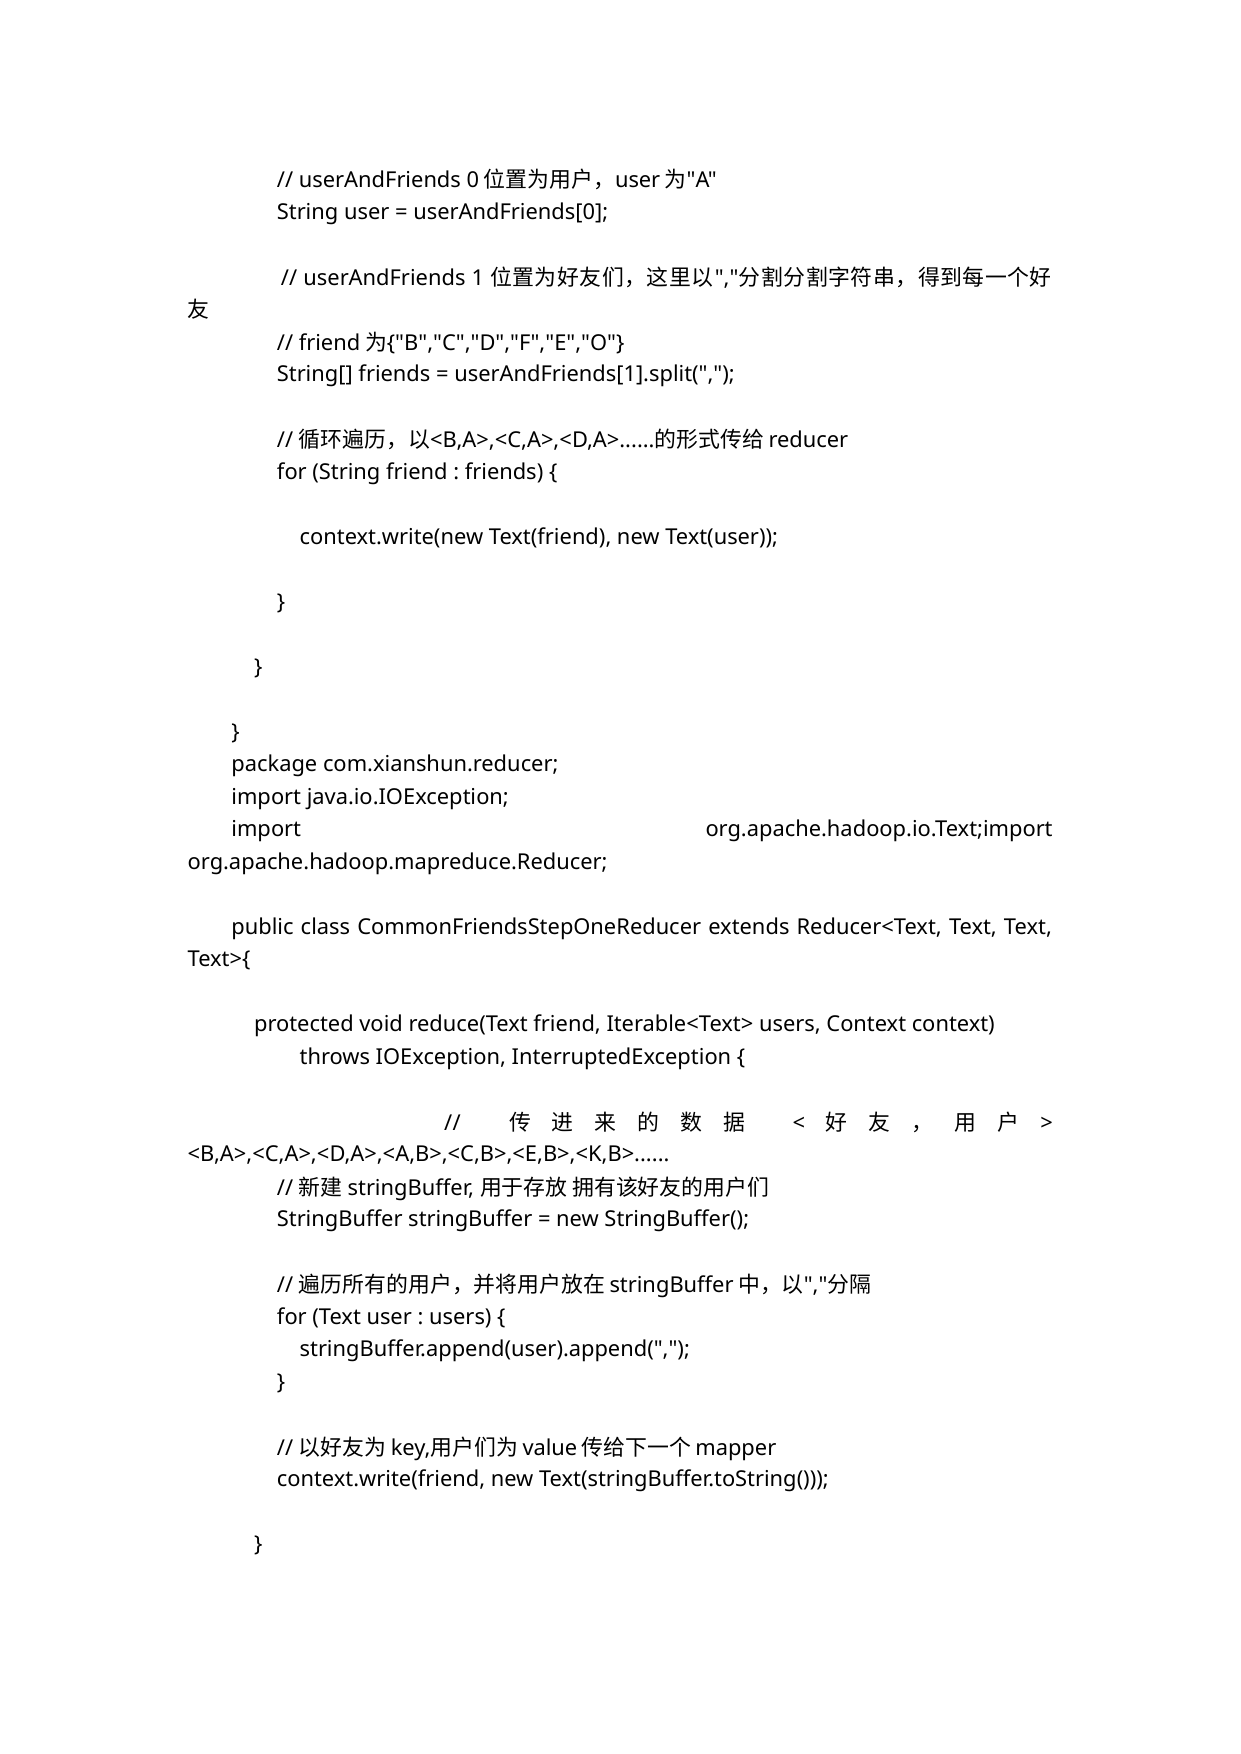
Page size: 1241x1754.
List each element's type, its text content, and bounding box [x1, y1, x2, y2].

text // userAndFriends 1位置为好友们，这里以","分割分割字符串，得到每一个好友 [187, 259, 1053, 324]
text } [187, 584, 1053, 617]
text } [187, 714, 1053, 747]
text } [187, 649, 1053, 682]
text for (Text user : users) { [187, 1299, 1053, 1332]
text protected void reduce(Text friend, Iterable<Text> users, Context context) [187, 1007, 1053, 1039]
text String[] friends = userAndFriends[1].split(","); [187, 357, 1053, 389]
text public class CommonFriendsStepOneReducer extends Reducer<Text, Text, Text, Text>{ [187, 909, 1053, 974]
text context.write(new Text(friend), new Text(user)); [187, 519, 1053, 552]
text import org.apache.hadoop.io.Text;import org.apache.hadoop.mapreduce.Reducer; [187, 812, 1053, 877]
text String user = userAndFriends[0]; [187, 194, 1053, 227]
text // friend为{"B","C","D","F","E","O"} [187, 324, 1053, 357]
text for (String friend : friends) { [187, 454, 1053, 487]
text } [187, 1527, 1053, 1559]
text stringBuffer.append(user).append(","); [187, 1332, 1053, 1364]
text throws IOException, InterruptedException { [187, 1039, 1053, 1072]
text } [187, 1364, 1053, 1397]
text // 新建 stringBuffer, 用于存放 拥有该好友的用户们 [187, 1169, 1053, 1202]
text // 遍历所有的用户，并将用户放在stringBuffer中，以","分隔 [187, 1267, 1053, 1299]
text // userAndFriends 0位置为用户，user为"A" [187, 162, 1053, 194]
text package com.xianshun.reducer; [187, 747, 1053, 779]
text import java.io.IOException; [187, 779, 1053, 812]
text // 循环遍历，以<B,A>,<C,A>,<D,A>......的形式传给reducer [187, 422, 1053, 454]
text // 以好友为key,用户们为value传给下一个mapper [187, 1429, 1053, 1462]
text StringBuffer stringBuffer = new StringBuffer(); [187, 1202, 1053, 1234]
text // 传进来的数据 <好友，用户> <B,A>,<C,A>,<D,A>,<A,B>,<C,B>,<E,B>,<K,B>...... [187, 1104, 1053, 1169]
text context.write(friend, new Text(stringBuffer.toString())); [187, 1462, 1053, 1494]
